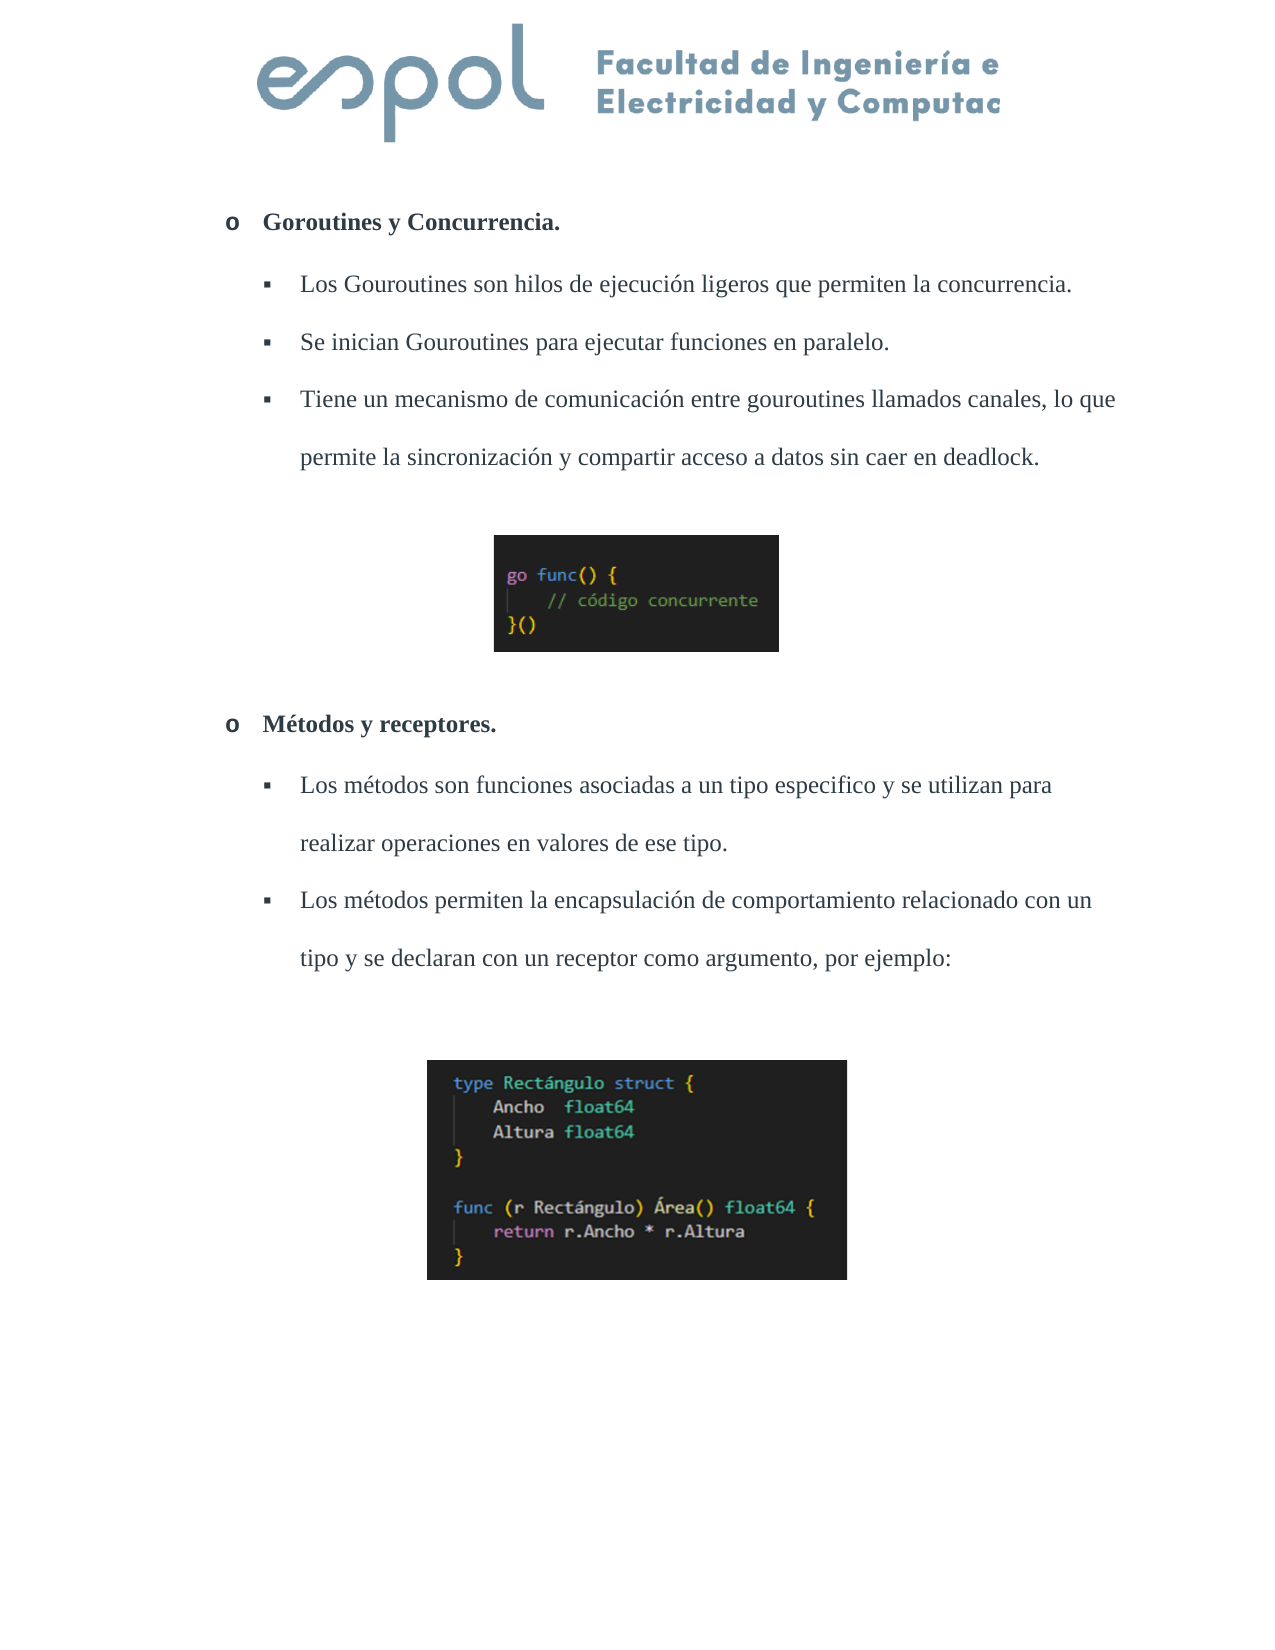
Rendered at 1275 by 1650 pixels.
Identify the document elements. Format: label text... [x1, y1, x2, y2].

list Tiene un mecanismo de comunicación entre gouroutines llamados canales, lo que permite la sincronización y compartir acceso a datos sin caer en deadlock. [262, 384, 1125, 470]
picture [427, 1060, 848, 1280]
list Los Gouroutines son hilos de ejecución ligeros que permiten la concurrencia. [262, 269, 1125, 298]
list Goroutines y Concurrencia. [225, 207, 1125, 238]
picture [210, 15, 1004, 148]
list Los métodos permiten la encapsulación de comportamiento relacionado con un tipo y se declaran con un receptor como argumento, por ejemplo: [262, 885, 1125, 972]
picture [493, 535, 779, 652]
list Se inician Gouroutines para ejecutar funciones en paralelo. [262, 327, 1125, 355]
list Los métodos son funciones asociadas a un tipo especifico y se utilizan para realizar operaciones en valores de ese tipo. [262, 770, 1125, 857]
list Métodos y receptores. [225, 557, 1125, 739]
